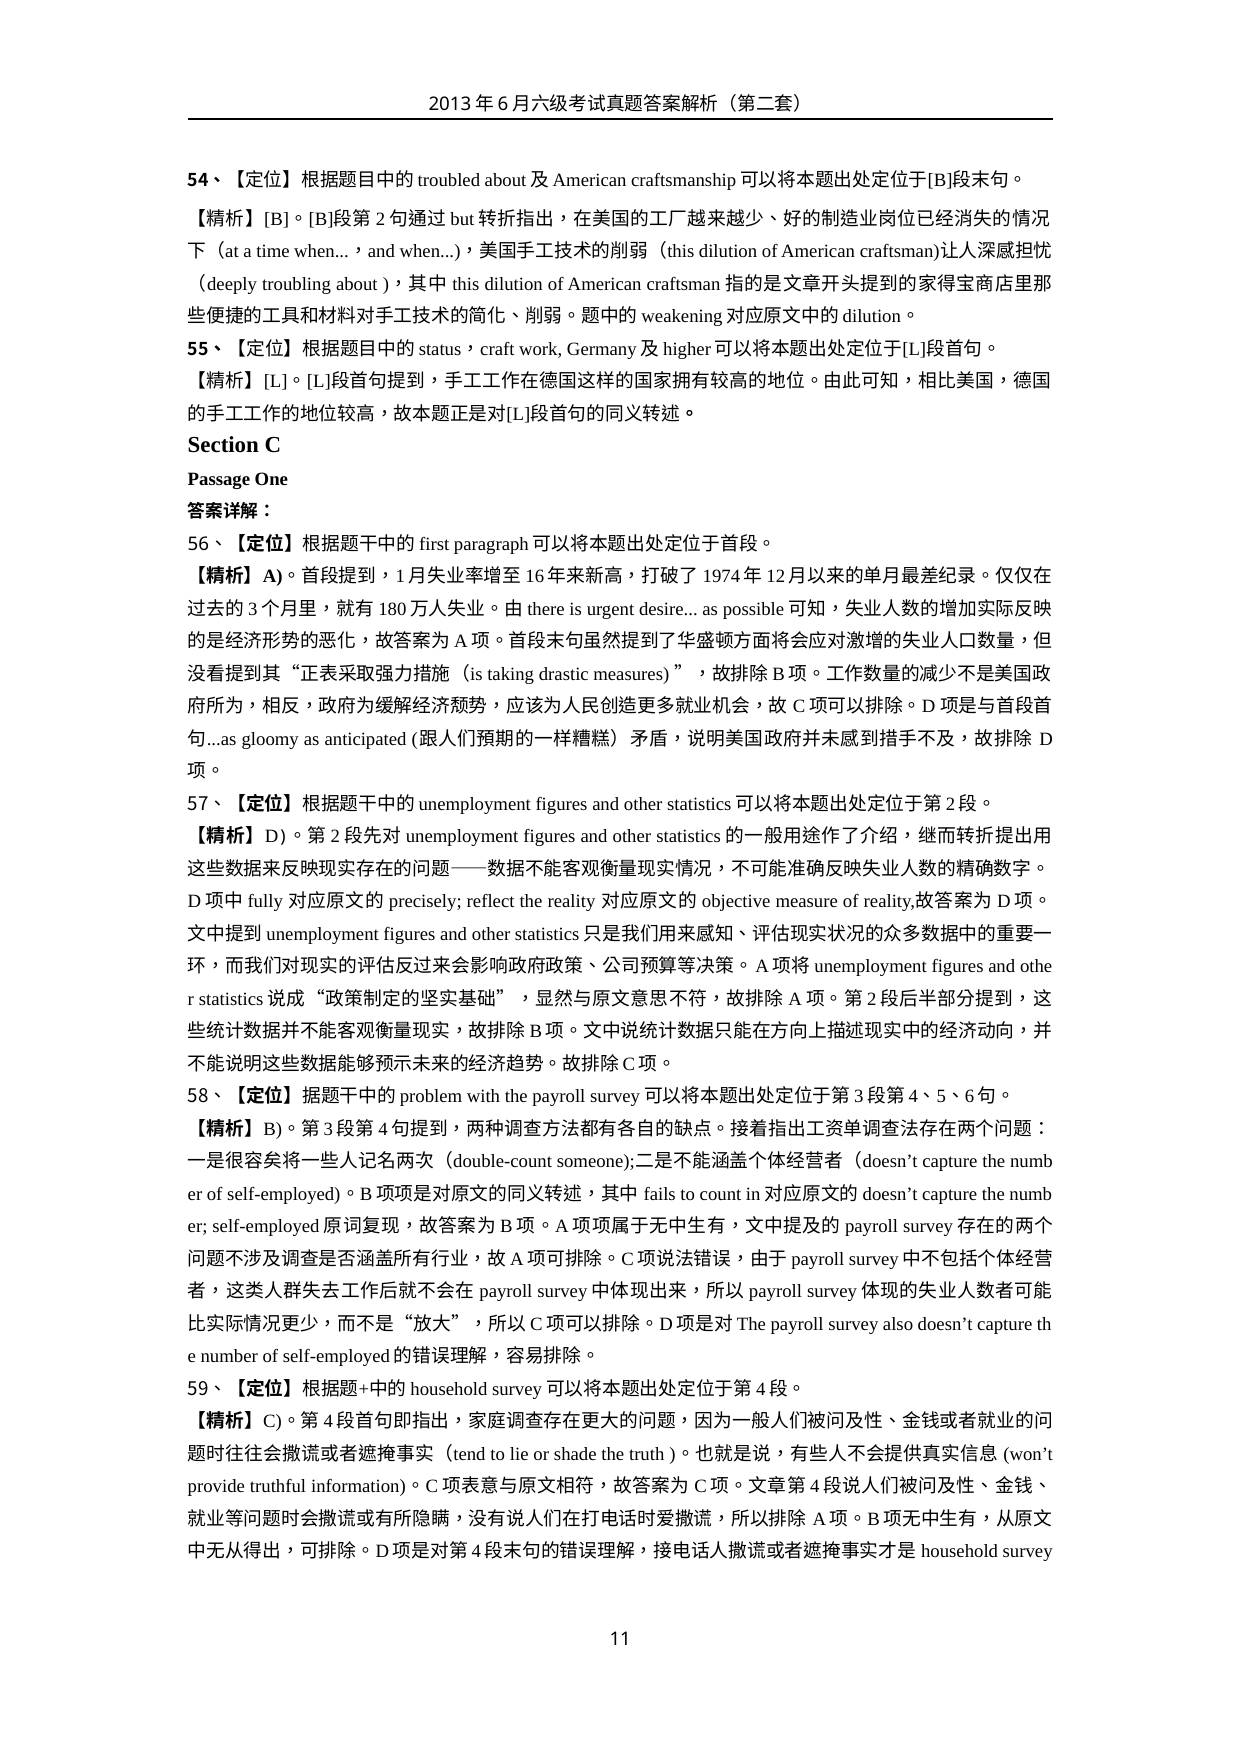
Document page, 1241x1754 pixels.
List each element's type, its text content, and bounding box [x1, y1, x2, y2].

text 【精析】[B]。[B]段第2句通过but转折指出，在美国的工厂越来越少、好的制造业岗位已经消失的情况下（at a time when...，and when...)，美国手工技术的削弱（this dilution of American craftsman)让人深感担忧（deeply troubling about )，其中 this dilution of American craftsman指的是文章开头提到的家得宝商店里那些便捷的工具和材料对手工技术的简化、削弱。题中的weakening对应原文中的dilution。 [187, 201, 1053, 331]
text 【精析】B)。第3段第4句提到，两种调查方法都有各自的缺点。接着指出工资单调查法存在两个问题： 一是很容矣将一些人记名两次（double-count someone);二是不能涵盖个体经营者（doesn’t capture the number of self-employed)。B项项是对原文的同义转述，其中fails to count in对应原文的doesn’t capture the number; self-employed原词复现，故答案为B项。A项项属于无中生有，文中提及的payroll survey存在的两个问题不涉及调查是否涵盖所有行业，故A项可排除。C项说法错误，由于payroll survey中不包括个体经营者，这类人群失去工作后就不会在payroll survey中体现出来，所以payroll survey体现的失业人数者可能比实际情况更少，而不是“放大”，所以C项可以排除。D项是对The payroll survey also doesn’t capture the number of self-employed的错误理解，容易排除。 [187, 1111, 1053, 1371]
text 56、【定位】根据题干中的first paragraph可以将本题出处定位于首段。 [187, 526, 1053, 558]
text 58、【定位】据题干中的problem with the payroll survey可以将本题出处定位于第3段第4、5、6句。 [187, 1078, 1053, 1111]
text 55、【定位】根据题目中的status，craft work, Germany及higher可以将本题出处定位于[L]段首句。 [187, 331, 1053, 363]
text Passage One [187, 461, 288, 492]
text 54、【定位】根据题目中的troubled about及American craftsmanship可以将本题出处定位于[B]段末句。 [187, 162, 1053, 194]
text 【精析】D)。第2段先对unemployment figures and other statistics的一般用途作了介绍，继而转折提出用这些数据来反映现实存在的问题——数据不能客观衡量现实情况，不可能准确反映失业人数的精确数字。D项中fully 对应原文的 precisely; reflect the reality 对应原文的 objective measure of reality,故答案为 D项。文中提到unemployment figures and other statistics只是我们用来感知、评估现实状况的众多数据中的重要一环，而我们对现实的评估反过来会影响政府政策、公司预算等决策。A项将unemployment figures and other statistics说成“政策制定的坚实基础”，显然与原文意思不符，故排除A项。第2段后半部分提到，这些统计数据并不能客观衡量现实，故排除B项。文中说统计数据只能在方向上描述现实中的经济动向，并不能说明这些数据能够预示未来的经济趋势。故排除C项。 [187, 818, 1053, 1078]
text 57、【定位】根据题干中的unemployment figures and other statistics可以将本题出处定位于第2段。 [187, 786, 1053, 818]
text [187, 1403, 1053, 1566]
text Section C [187, 428, 1053, 461]
text 59、【定位】根据题+中的household survey可以将本题出处定位于第4段。 [187, 1371, 1053, 1403]
text 【精析】A)。首段提到，1月失业率增至16年来新高，打破了 1974年12月以来的单月最差纪录。仅仅在 过去的3个月里，就有180万人失业。由there is urgent desire... as possible可知，失业人数的增加实际反映的是经济形势的恶化，故答案为A项。首段末句虽然提到了华盛顿方面将会应对激增的失业人口数量，但没看提到其“正表采取强力措施（is taking drastic measures) ”，故排除B项。工作数量的减少不是美国政府所为，相反，政府为缓解经济颓势，应该为人民创造更多就业机会，故C项可以排除。D 项是与首段首句...as gloomy as anticipated (跟人们預期的一样糟糕）矛盾，说明美国政府并未感到措手不及，故排除D项。 [187, 558, 1053, 786]
text 【精析】[L]。[L]段首句提到，手工工作在德国这样的国家拥有较高的地位。由此可知，相比美国，德国的手工工作的地位较高，故本题正是对[L]段首句的同义转述。 [187, 363, 1053, 428]
text 答案详解： [187, 461, 1053, 526]
